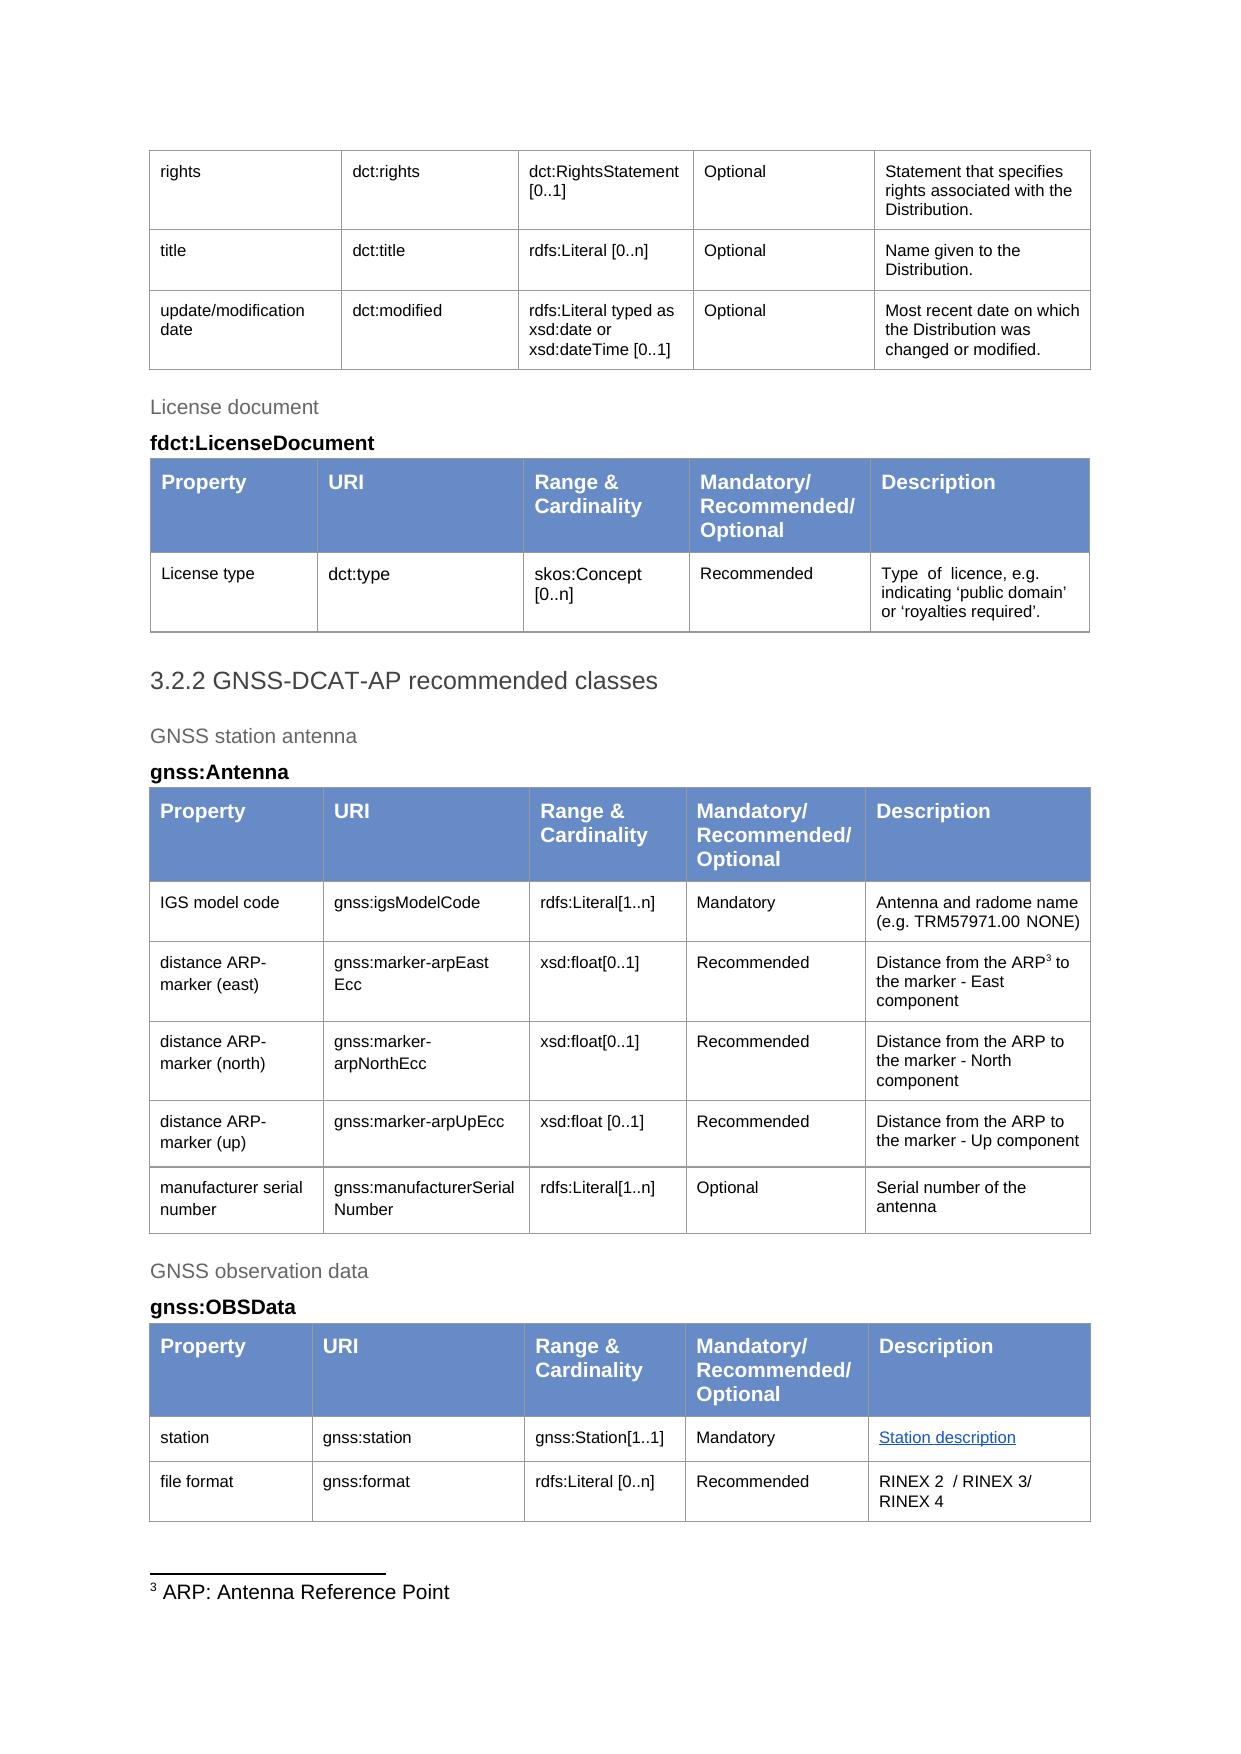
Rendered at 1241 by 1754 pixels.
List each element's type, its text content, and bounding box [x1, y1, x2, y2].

table_cell rdfs:Literal[1..n] [530, 1168, 686, 1233]
table_cell Distance from the ARP to the marker - Up component [866, 1101, 1090, 1166]
table_cell gnss:Station[1..1] [525, 1417, 685, 1461]
table_cell Optional [694, 230, 874, 289]
table_cell distance ARP-marker (east) [150, 942, 323, 1021]
table_cell dct:RightsStatement[0..1] [519, 151, 693, 229]
table_cell IGS model code [150, 882, 323, 941]
table_cell License type [151, 553, 317, 631]
table_cell Most recent date on which the Distribution was changed or modified. [875, 291, 1090, 369]
table_cell Recommended [687, 1022, 865, 1100]
table_cell Recommended [687, 1101, 865, 1166]
table_cell Distance from the ARP to the marker - East component [866, 942, 1090, 1021]
table_cell RINEX 2 / RINEX 3/ RINEX 4 [869, 1462, 1090, 1521]
table_cell Optional [694, 151, 874, 229]
table_header Range & Cardinality [530, 788, 686, 881]
table_cell gnss:marker-arpNorthEcc [324, 1022, 529, 1100]
table_header Range & Cardinality [524, 459, 689, 552]
table_cell Statement that specifies rights associated with the Distribution. [875, 151, 1090, 229]
table_header Mandatory/ Recommended/Optional [687, 788, 865, 881]
subtitle 3.2.2 GNSS-DCAT-AP recommended classes [150, 666, 1090, 694]
table_cell dct:type [318, 553, 523, 631]
table_cell rdfs:Literal [0..n] [519, 230, 693, 289]
table_cell Mandatory [686, 1417, 868, 1461]
table_cell Serial number of the antenna [866, 1168, 1090, 1233]
table_header Mandatory/ Recommended/Optional [690, 459, 870, 552]
table_cell Recommended [686, 1462, 868, 1521]
table_header Description [866, 788, 1090, 881]
table_header URI [318, 459, 523, 552]
table_cell gnss:marker-arpEast Ecc [324, 942, 529, 1021]
table_cell Recommended [687, 942, 865, 1021]
table_cell xsd:float[0..1] [530, 942, 686, 1021]
table_cell Mandatory [687, 882, 865, 941]
table_header Mandatory/ Recommended/ Optional [686, 1324, 868, 1416]
subtitle GNSS observation data [150, 1259, 1090, 1283]
table_header Property [150, 1324, 312, 1416]
table_cell manufacturer serial number [150, 1168, 323, 1233]
table_cell gnss:igsModelCode [324, 882, 529, 941]
table_cell update/modification date [150, 291, 341, 369]
table_cell title [150, 230, 341, 289]
table_cell file format [150, 1462, 312, 1521]
table_cell rdfs:Literal [0..n] [525, 1462, 685, 1521]
table_cell dct:rights [342, 151, 518, 229]
table_cell Recommended [690, 553, 870, 631]
text gnss:OBSData [150, 1295, 1090, 1319]
table_cell Antenna and radome name (e.g. TRM57971.00 NONE) [866, 882, 1090, 941]
table_cell Type of licence, e.g. indicating ‘public domain’ or ‘royalties required’. [871, 553, 1089, 631]
subtitle License document [150, 395, 1090, 419]
table_cell gnss:manufacturerSerialNumber [324, 1168, 529, 1233]
table_cell dct:title [342, 230, 518, 289]
table_header Description [871, 459, 1089, 552]
table_header URI [324, 788, 529, 881]
table_cell skos:Concept [0..n] [524, 553, 689, 631]
table_cell xsd:float[0..1] [530, 1022, 686, 1100]
table_cell station [150, 1417, 312, 1461]
table_cell Name given to the Distribution. [875, 230, 1090, 289]
table_cell gnss:station [313, 1417, 524, 1461]
table_cell Distance from the ARP to the marker - North component [866, 1022, 1090, 1100]
table_cell dct:modified [342, 291, 518, 369]
table_cell xsd:float [0..1] [530, 1101, 686, 1166]
subtitle GNSS station antenna [150, 724, 1090, 748]
table_header Range & Cardinality [525, 1324, 685, 1416]
table_cell rdfs:Literal typed as xsd:date or xsd:dateTime [0..1] [519, 291, 693, 369]
table_cell Optional [687, 1168, 865, 1233]
table_cell gnss:format [313, 1462, 524, 1521]
table_cell rights [150, 151, 341, 229]
text gnss:Antenna [150, 760, 1090, 784]
table_cell rdfs:Literal[1..n] [530, 882, 686, 941]
table_cell Station description [869, 1417, 1090, 1461]
table_cell Optional [694, 291, 874, 369]
table_header Description [869, 1324, 1090, 1416]
table_cell gnss:marker-arpUpEcc [324, 1101, 529, 1166]
table_header Property [150, 788, 323, 881]
table_header Property [151, 459, 317, 552]
table_cell distance ARP-marker (up) [150, 1101, 323, 1166]
table_cell distance ARP-marker (north) [150, 1022, 323, 1100]
text fdct:LicenseDocument [150, 431, 1090, 455]
table_header URI [313, 1324, 524, 1416]
